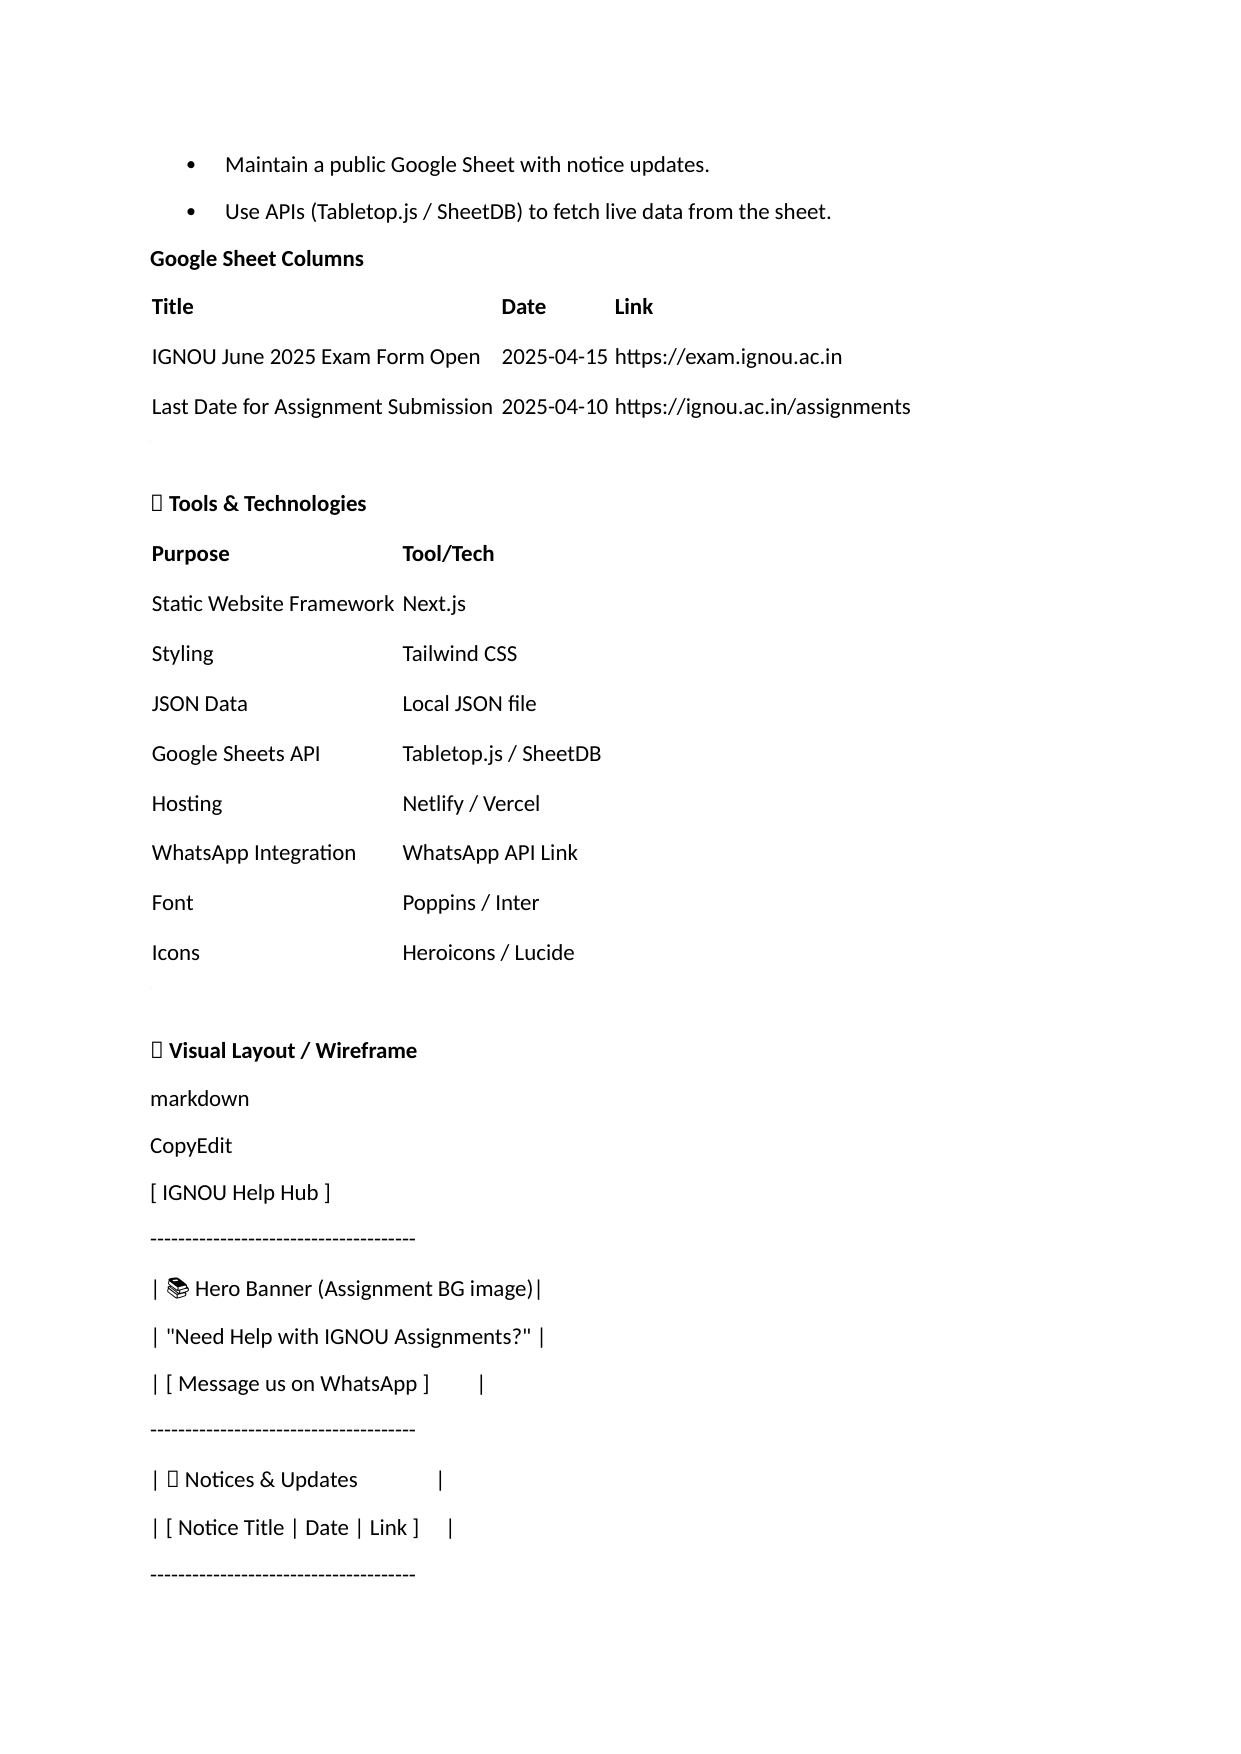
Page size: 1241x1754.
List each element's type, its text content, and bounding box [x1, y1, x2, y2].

table_cell JSON Data [150, 687, 401, 737]
table_cell Local JSON file [401, 687, 608, 737]
table_cell Last Date for Assignment Submission [150, 390, 500, 440]
table_cell Google Sheets API [150, 737, 401, 787]
text | "Need Help with IGNOU Assignments?" | [150, 1322, 1090, 1350]
table_cell Styling [150, 638, 401, 687]
table_cell https://exam.ignou.ac.in [613, 341, 917, 390]
table_header Tool/Tech [401, 538, 608, 587]
table_cell Tabletop.js / SheetDB [401, 737, 608, 787]
table_cell Font [150, 887, 401, 937]
text Google Sheet Columns [150, 244, 1090, 272]
text | [ Notice Title | Date | Link ] | [150, 1513, 1090, 1541]
table_cell Tailwind CSS [401, 638, 608, 687]
text ✅ Visual Layout / Wireframe [150, 1033, 1090, 1065]
table_cell Next.js [401, 588, 608, 637]
text | 📢 Notices & Updates | [150, 1462, 1090, 1494]
table_cell WhatsApp Integration [150, 837, 401, 887]
list Maintain a public Google Sheet with notice updates. [187, 150, 1090, 178]
table_cell Static Website Framework [150, 588, 401, 637]
text ✅ Tools & Technologies [150, 487, 1090, 518]
text -------------------------------------- [150, 1416, 1090, 1444]
list Use APIs (Tabletop.js / SheetDB) to fetch live data from the sheet. [187, 197, 1090, 225]
table_cell Poppins / Inter [401, 887, 608, 937]
text | [ Message us on WhatsApp ] | [150, 1369, 1090, 1397]
text -------------------------------------- [150, 1560, 1090, 1588]
table_cell WhatsApp API Link [401, 837, 608, 887]
table_header Title [150, 291, 500, 341]
table_header Link [613, 291, 917, 341]
text -------------------------------------- [150, 1224, 1090, 1253]
table_header Date [500, 291, 613, 341]
text | 📚 Hero Banner (Assignment BG image)| [150, 1271, 1090, 1303]
table_header Purpose [150, 538, 401, 587]
table_cell Heroicons / Lucide [401, 937, 608, 987]
table_cell Icons [150, 937, 401, 987]
table_cell IGNOU June 2025 Exam Form Open [150, 341, 500, 390]
table_cell 2025-04-15 [500, 341, 613, 390]
table_cell Netlify / Vercel [401, 787, 608, 837]
text markdown [150, 1084, 1090, 1112]
text CopyEdit [150, 1131, 1090, 1159]
table_cell 2025-04-10 [500, 390, 613, 440]
text [ IGNOU Help Hub ] [150, 1178, 1090, 1206]
table_cell https://ignou.ac.in/assignments [613, 390, 917, 440]
table_cell Hosting [150, 787, 401, 837]
